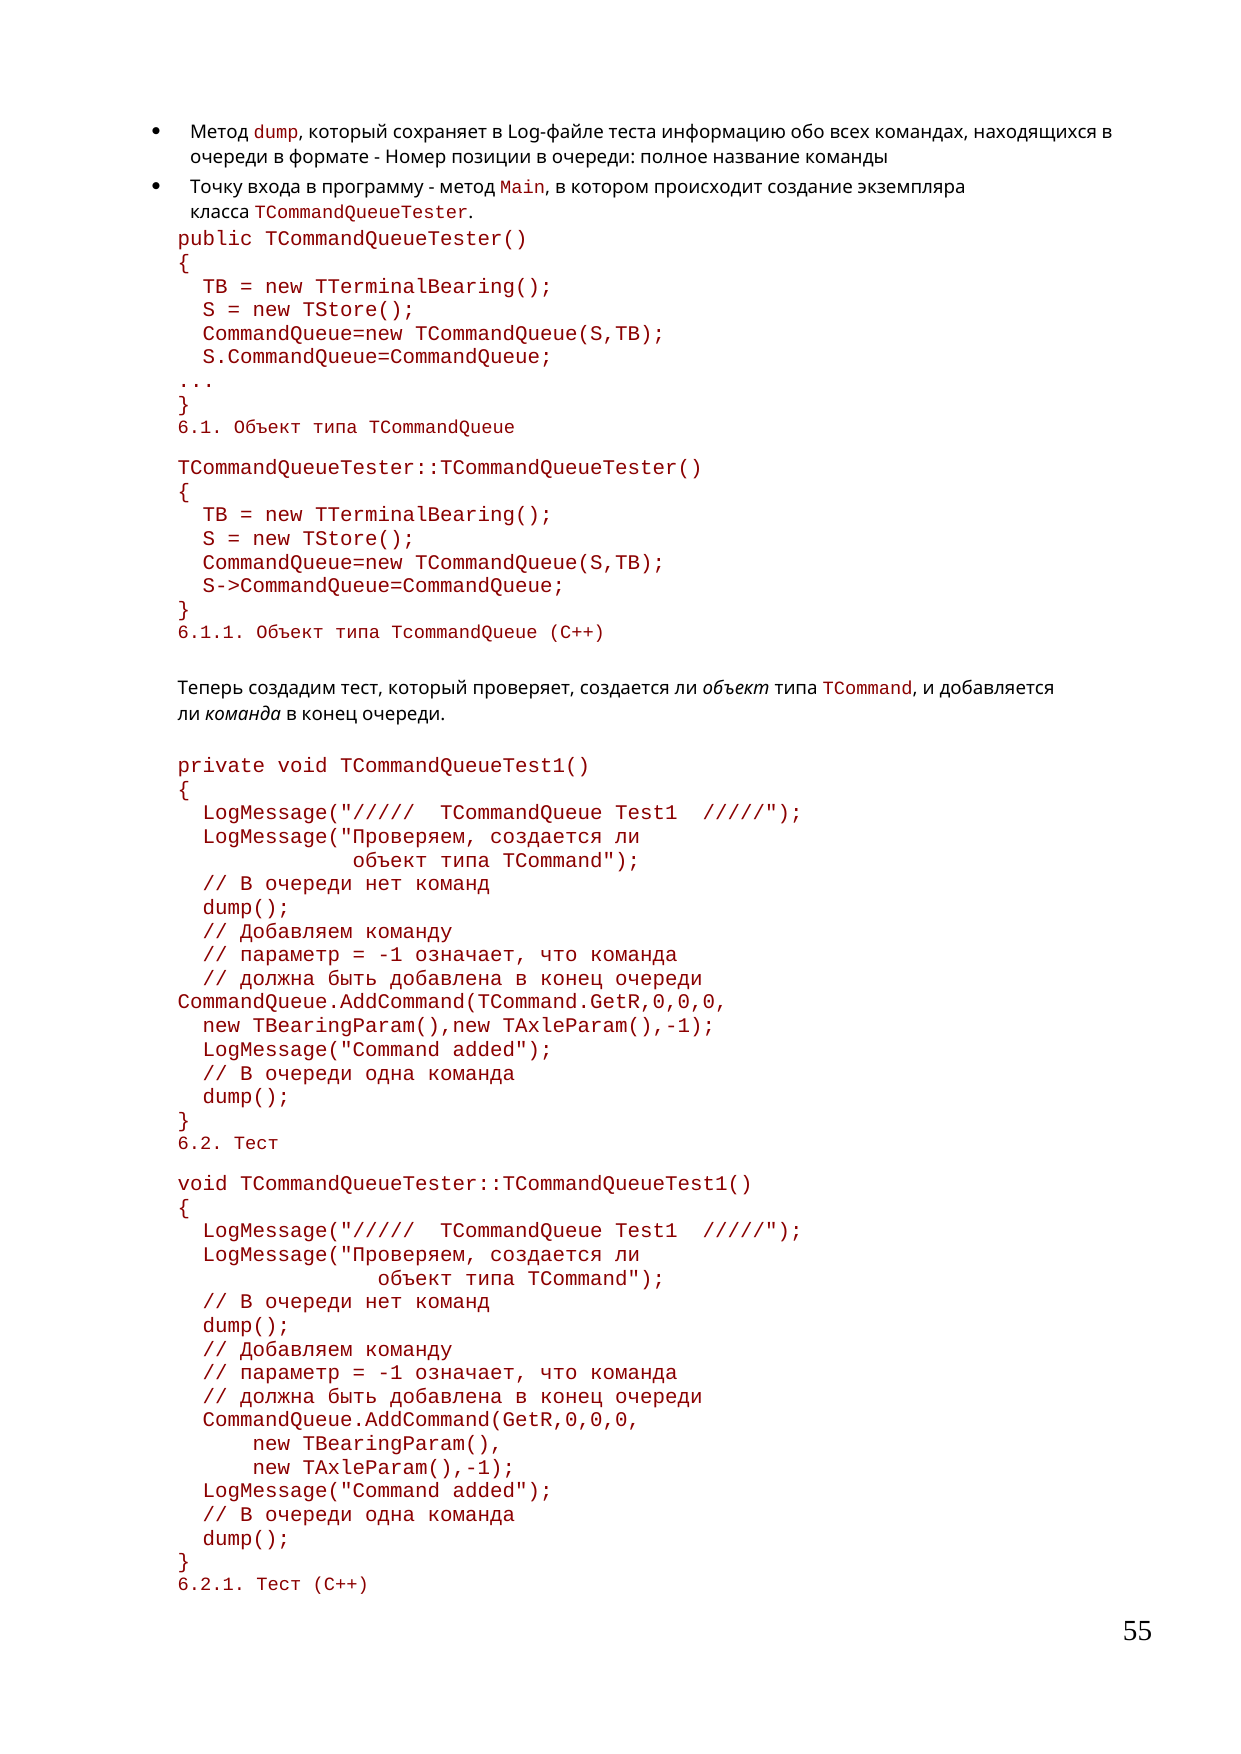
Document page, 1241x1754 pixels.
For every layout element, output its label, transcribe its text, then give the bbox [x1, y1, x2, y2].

text LogMessage("Command added"); [177, 1480, 1152, 1504]
text // В очереди нет команд [177, 1291, 1152, 1315]
text // должна быть добавлена в конец очереди [177, 1386, 1152, 1409]
text dump(); [177, 1315, 1152, 1338]
text { [177, 779, 1152, 802]
text TB = new TTerminalBearing(); [177, 504, 1152, 528]
text // Добавляем команду [177, 1338, 1152, 1362]
text S.CommandQueue=CommandQueue; [177, 347, 1152, 370]
text new TAxleParam(),-1); [177, 1457, 1152, 1480]
text // В очереди одна команда [177, 1062, 1152, 1086]
text void TCommandQueueTester::TCommandQueueTest1() [177, 1173, 1152, 1197]
text S->CommandQueue=CommandQueue; [177, 575, 1152, 599]
list Метод dump, который сохраняет в Log-файле теста информацию обо всех командах, находящихся в очереди в формате - Номер позиции в очереди: полное название команды [152, 118, 1152, 169]
text 6.1. Объект типа TCommandQueue [177, 417, 1152, 439]
text { [177, 481, 1152, 504]
text S = new TStore(); [177, 299, 1152, 323]
text 6.2.1. Тест (C++) [177, 1575, 1152, 1596]
text S = new TStore(); [177, 528, 1152, 552]
text CommandQueue.AddCommand(TCommand.GetR,0,0,0, [177, 992, 1152, 1015]
text } [177, 599, 1152, 623]
text Теперь создадим тест, который проверяет, создается ли объект типа TСommand, и добавляется ли команда в конец очереди. [177, 675, 1152, 726]
text TCommandQueueTester::TCommandQueueTester() [177, 457, 1152, 481]
text public TCommandQueueTester() [177, 228, 1152, 252]
list Точку входа в программу - метод Main, в котором происходит создание экземпляра класса TСommandQueueTester. [152, 173, 1152, 224]
text объект типа TCommand"); [177, 850, 1152, 873]
text } [177, 1551, 1152, 1575]
text 6.1.1. Объект типа TcommandQueue (C++) [177, 623, 1152, 644]
text // параметр = -1 означает, что команда [177, 944, 1152, 968]
text объект типа TCommand"); [177, 1268, 1152, 1291]
text TB = new TTerminalBearing(); [177, 276, 1152, 299]
text // параметр = -1 означает, что команда [177, 1362, 1152, 1386]
text LogMessage("Проверяем, создается ли [177, 1244, 1152, 1268]
text // В очереди одна команда [177, 1504, 1152, 1528]
text 6.2. Тест [177, 1133, 1152, 1155]
text dump(); [177, 897, 1152, 921]
text } [177, 394, 1152, 417]
text { [177, 1197, 1152, 1220]
text new TBearingParam(),new TAxleParam(),-1); [177, 1015, 1152, 1039]
text CommandQueue=new TCommandQueue(S,TB); [177, 323, 1152, 347]
text CommandQueue=new TCommandQueue(S,TB); [177, 552, 1152, 575]
text new TBearingParam(), [177, 1433, 1152, 1457]
text // В очереди нет команд [177, 873, 1152, 897]
text { [177, 252, 1152, 276]
text LogMessage("Command added"); [177, 1039, 1152, 1062]
text } [177, 1110, 1152, 1133]
text CommandQueue.AddCommand(GetR,0,0,0, [177, 1409, 1152, 1433]
text // должна быть добавлена в конец очереди [177, 968, 1152, 992]
text dump(); [177, 1086, 1152, 1110]
text ... [177, 370, 1152, 394]
text private void TCommandQueueTest1() [177, 755, 1152, 779]
text LogMessage("///// TCommandQueue Test1 /////"); [177, 802, 1152, 826]
text dump(); [177, 1528, 1152, 1551]
text LogMessage("///// TCommandQueue Test1 /////"); [177, 1220, 1152, 1244]
text LogMessage("Проверяем, создается ли [177, 826, 1152, 850]
text // Добавляем команду [177, 921, 1152, 944]
